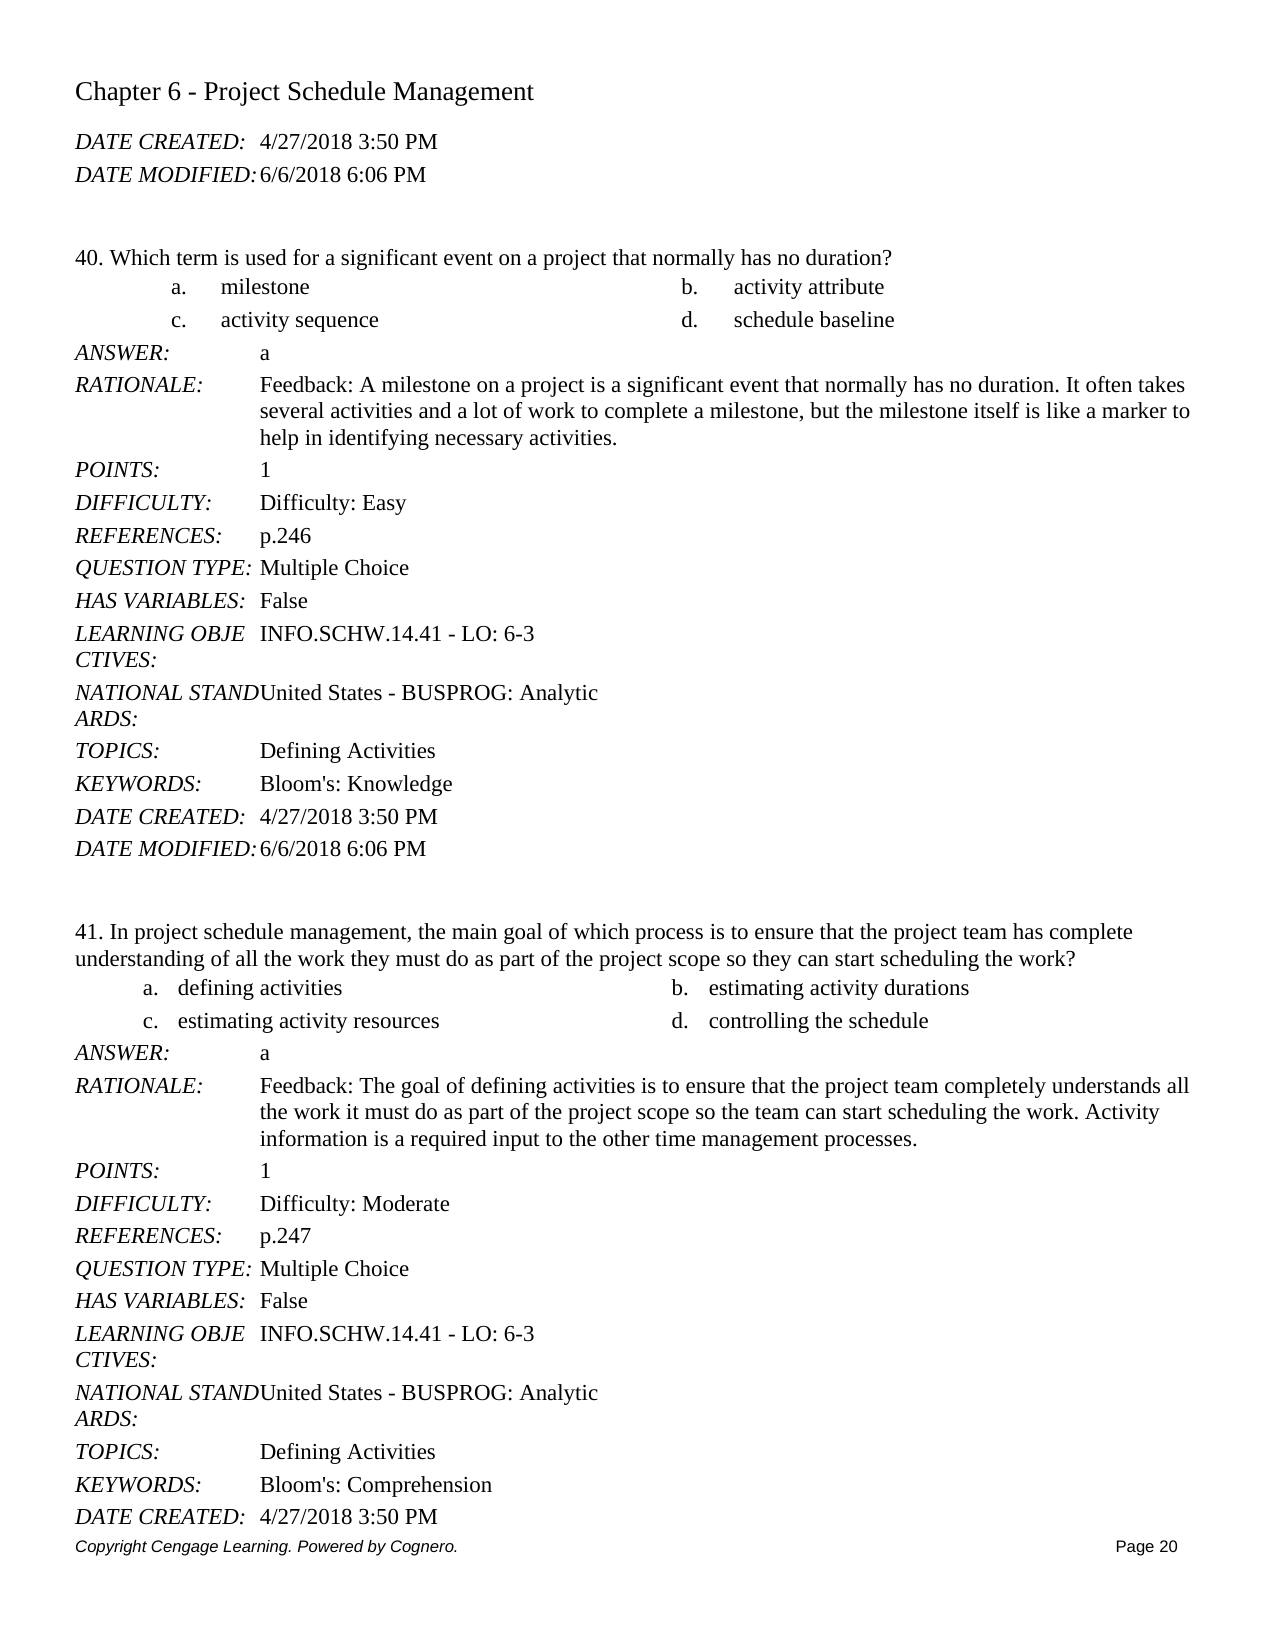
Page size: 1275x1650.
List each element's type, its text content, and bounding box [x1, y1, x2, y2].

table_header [75, 918, 1200, 1533]
table_header 40. Which term is used for a significant event on a project that normally has no duration? [75, 244, 1200, 891]
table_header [75, 125, 1200, 217]
